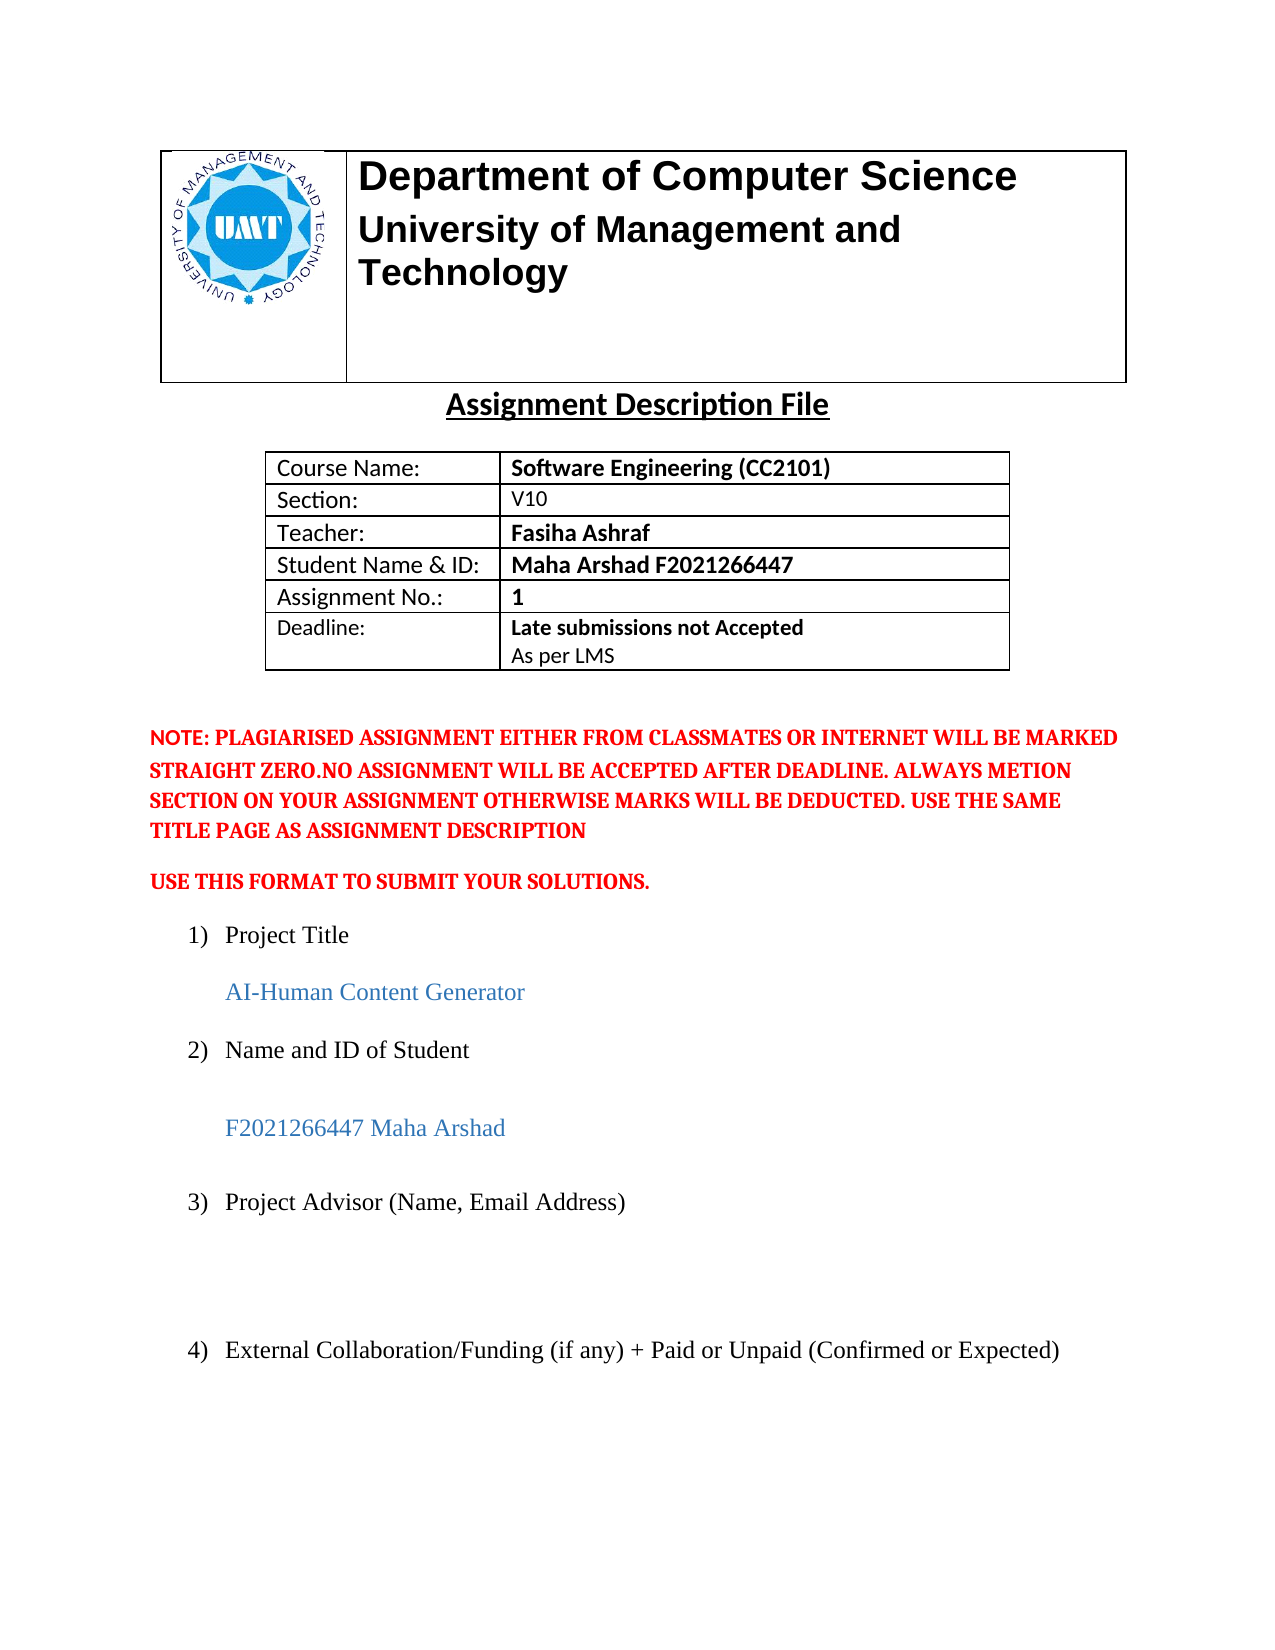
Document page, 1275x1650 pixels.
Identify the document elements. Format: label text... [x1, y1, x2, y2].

table_cell Student Name & ID: [266, 549, 499, 579]
list External Collaboration/Funding (if any) + Paid or Unpaid (Confirmed or Expected) [187, 1335, 1125, 1364]
list AI-Human Content Generator [150, 977, 1125, 1006]
list Project Title [187, 920, 1125, 949]
text F2021266447 Maha Arshad [150, 1113, 1125, 1142]
table_cell V10 [501, 485, 1009, 515]
list Project Advisor (Name, Email Address) [187, 1187, 1125, 1216]
table_header Department of Computer Science University of Management and Technology [347, 152, 1125, 382]
list Name and ID of Student [187, 1035, 1125, 1064]
picture [172, 151, 325, 305]
table_cell Late submissions not Accepted As per LMS [501, 613, 1009, 669]
table_header Software Engineering (CC2101) [501, 453, 1009, 483]
table_cell Section: [266, 485, 499, 515]
table_cell 1 [501, 581, 1009, 611]
text USE THIS FORMAT TO SUBMIT YOUR SOLUTIONS. [150, 869, 1125, 895]
table_cell Assignment No.: [266, 581, 499, 611]
table_cell Fasiha Ashraf [501, 517, 1009, 547]
table_header [162, 152, 346, 382]
text Assignment Description File [150, 383, 1125, 424]
table_cell Teacher: [266, 517, 499, 547]
table_header Course Name: [266, 453, 499, 483]
text NOTE: PLAGIARISED ASSIGNMENT EITHER FROM CLASSMATES OR INTERNET WILL BE MARKED STRAIGHT ZERO.NO ASSIGNMENT WILL BE ACCEPTED AFTER DEADLINE. ALWAYS METION SECTION ON YOUR ASSIGNMENT OTHERWISE MARKS WILL BE DEDUCTED. USE THE SAME TITLE PAGE AS ASSIGNMENT DESCRIPTION [150, 723, 1125, 844]
table_cell Maha Arshad F2021266447 [501, 549, 1009, 579]
table_cell Deadline: [266, 613, 499, 669]
